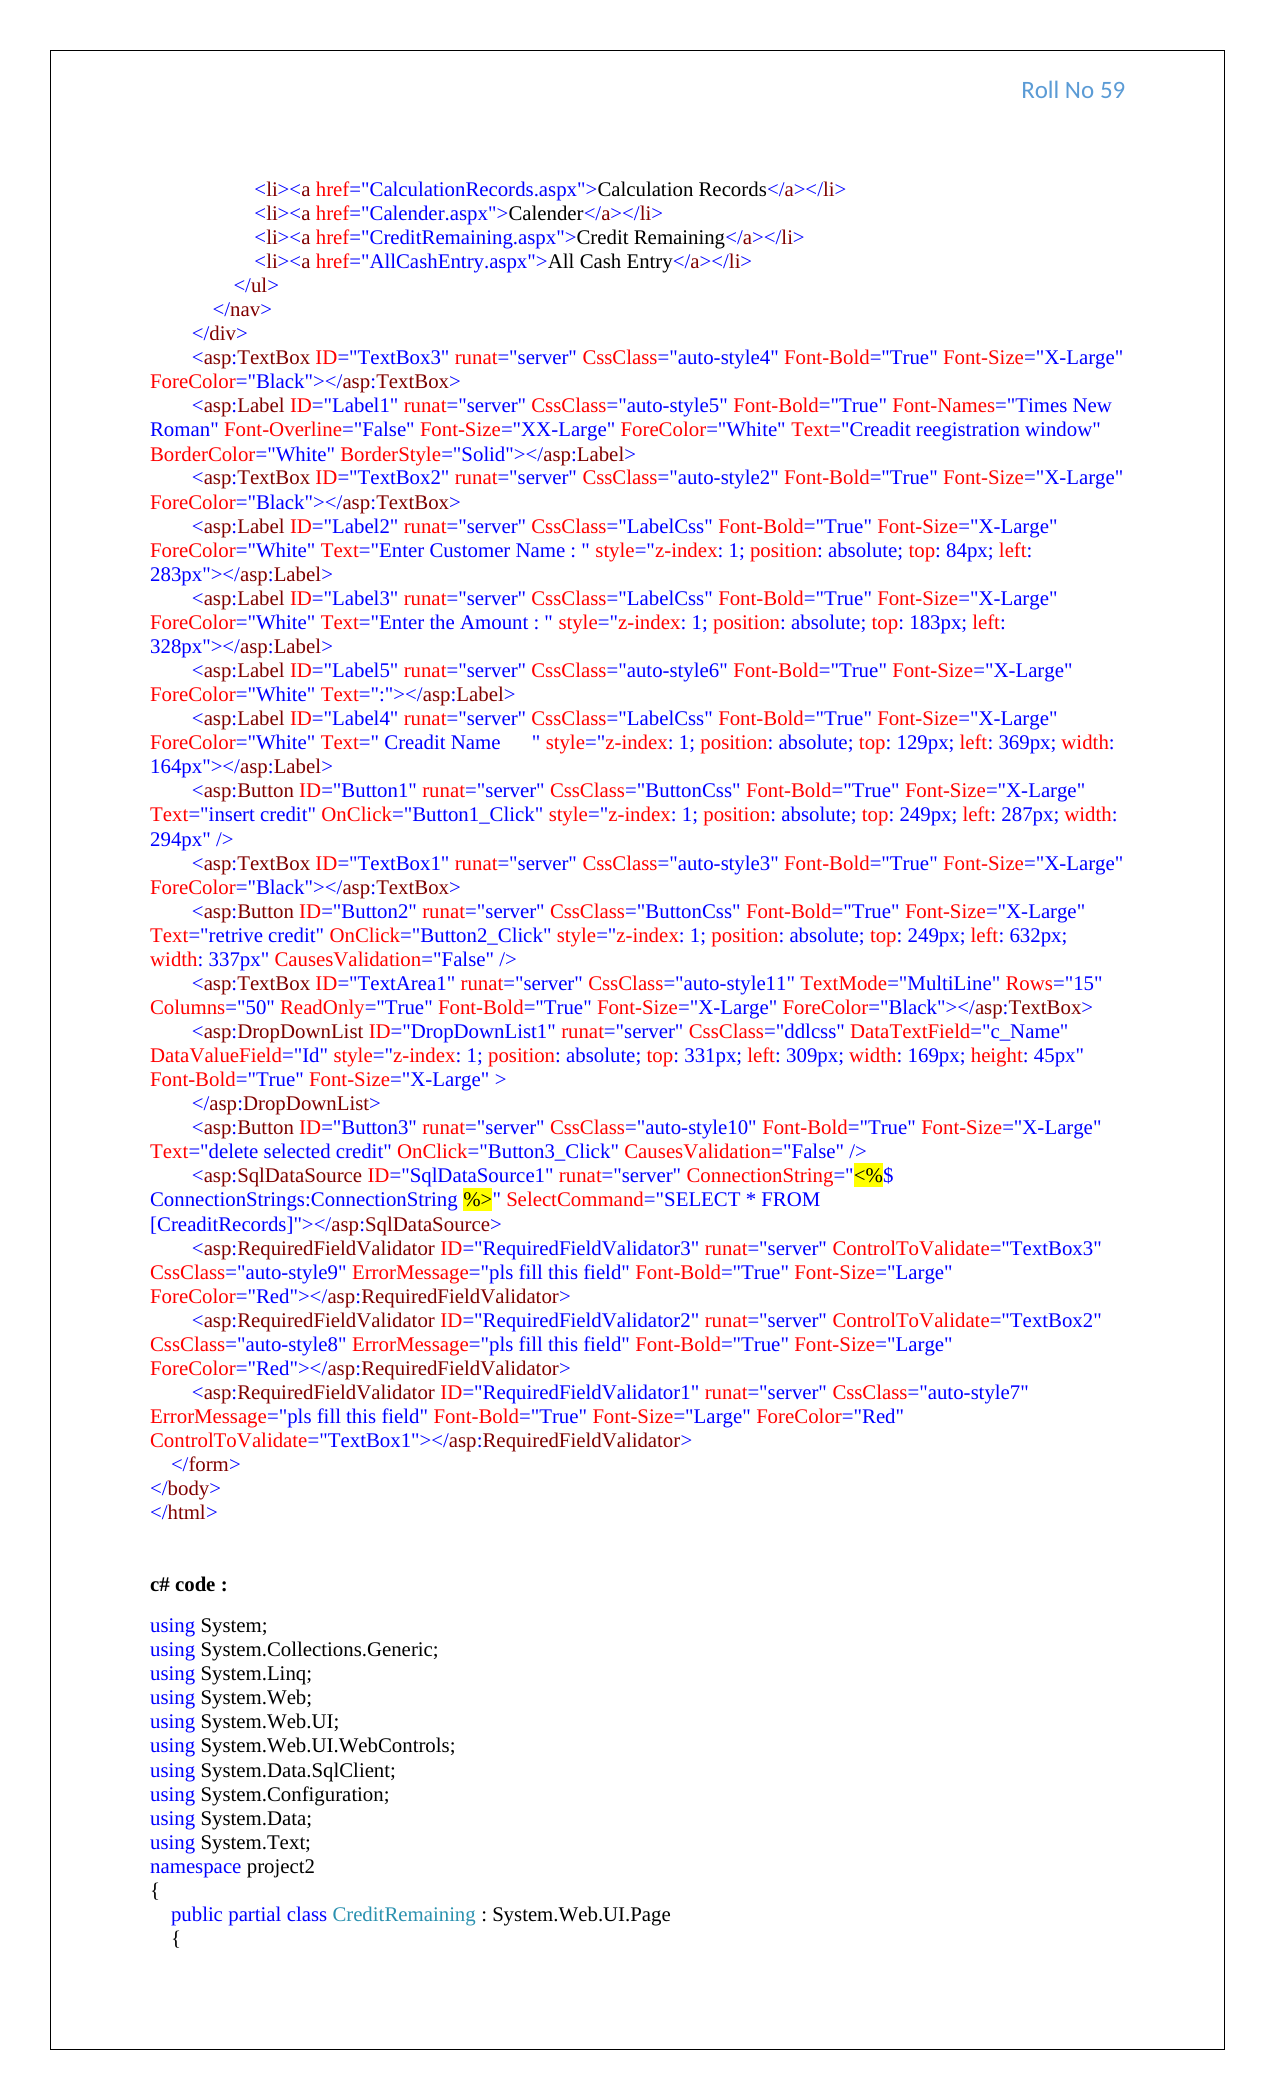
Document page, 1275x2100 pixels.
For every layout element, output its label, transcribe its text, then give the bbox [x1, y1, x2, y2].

text using System.Web.UI.WebControls; [150, 1733, 1125, 1757]
text </ul> [150, 273, 1125, 297]
text namespace project2 [150, 1854, 1125, 1878]
text <asp:Label ID="Label2" runat="server" CssClass="LabelCss" Font-Bold="True" Font-Size="X-Large" ForeColor="White" Text="Enter Customer Name : " style="z-index: 1; position: absolute; top: 84px; left: 283px"></asp:Label> [150, 514, 1125, 586]
text using System.Collections.Generic; [150, 1637, 1125, 1661]
text <asp:Label ID="Label5" runat="server" CssClass="auto-style6" Font-Bold="True" Font-Size="X-Large" ForeColor="White" Text=":"></asp:Label> [150, 658, 1125, 706]
text </nav> [150, 297, 1125, 321]
text c# code : [150, 1572, 1125, 1596]
text <li><a href="Calender.aspx">Calender</a></li> [150, 201, 1125, 225]
text </asp:DropDownList> [150, 1091, 1125, 1115]
text using System.Configuration; [150, 1782, 1125, 1806]
text using System.Web.UI; [150, 1709, 1125, 1733]
text <asp:RequiredFieldValidator ID="RequiredFieldValidator2" runat="server" ControlToValidate="TextBox2" CssClass="auto-style8" ErrorMessage="pls fill this field" Font-Bold="True" Font-Size="Large" ForeColor="Red"></asp:RequiredFieldValidator> [150, 1308, 1125, 1380]
text { [150, 1878, 1125, 1902]
text using System.Web; [150, 1685, 1125, 1709]
text using System.Linq; [150, 1661, 1125, 1685]
text <li><a href="CalculationRecords.aspx">Calculation Records</a></li> [150, 177, 1125, 201]
text <asp:DropDownList ID="DropDownList1" runat="server" CssClass="ddlcss" DataTextField="c_Name" DataValueField="Id" style="z-index: 1; position: absolute; top: 331px; left: 309px; width: 169px; height: 45px" Font-Bold="True" Font-Size="X-Large" > [150, 1019, 1125, 1091]
text <asp:SqlDataSource ID="SqlDataSource1" runat="server" ConnectionString="<%$ ConnectionStrings:ConnectionString %>" SelectCommand="SELECT * FROM [CreaditRecords]"></asp:SqlDataSource> [150, 1163, 1125, 1236]
text </form> [150, 1452, 1125, 1476]
text <asp:RequiredFieldValidator ID="RequiredFieldValidator3" runat="server" ControlToValidate="TextBox3" CssClass="auto-style9" ErrorMessage="pls fill this field" Font-Bold="True" Font-Size="Large" ForeColor="Red"></asp:RequiredFieldValidator> [150, 1236, 1125, 1308]
text using System.Data.SqlClient; [150, 1757, 1125, 1782]
text <asp:Label ID="Label1" runat="server" CssClass="auto-style5" Font-Bold="True" Font-Names="Times New Roman" Font-Overline="False" Font-Size="XX-Large" ForeColor="White" Text="Creadit reegistration window" BorderColor="White" BorderStyle="Solid"></asp:Label> [150, 393, 1125, 466]
text <li><a href="AllCashEntry.aspx">All Cash Entry</a></li> [150, 249, 1125, 273]
text <asp:Button ID="Button1" runat="server" CssClass="ButtonCss" Font-Bold="True" Font-Size="X-Large" Text="insert credit" OnClick="Button1_Click" style="z-index: 1; position: absolute; top: 249px; left: 287px; width: 294px" /> [150, 778, 1125, 851]
text <asp:Label ID="Label4" runat="server" CssClass="LabelCss" Font-Bold="True" Font-Size="X-Large" ForeColor="White" Text=" Creadit Name " style="z-index: 1; position: absolute; top: 129px; left: 369px; width: 164px"></asp:Label> [150, 706, 1125, 778]
text </div> [150, 321, 1125, 345]
text <asp:TextBox ID="TextBox3" runat="server" CssClass="auto-style4" Font-Bold="True" Font-Size="X-Large" ForeColor="Black"></asp:TextBox> [150, 345, 1125, 393]
text <asp:Label ID="Label3" runat="server" CssClass="LabelCss" Font-Bold="True" Font-Size="X-Large" ForeColor="White" Text="Enter the Amount : " style="z-index: 1; position: absolute; top: 183px; left: 328px"></asp:Label> [150, 586, 1125, 658]
text using System.Data; [150, 1806, 1125, 1830]
text </html> [150, 1500, 1125, 1524]
text using System.Text; [150, 1830, 1125, 1854]
text using System; [150, 1613, 1125, 1637]
text <li><a href="CreditRemaining.aspx">Credit Remaining</a></li> [150, 225, 1125, 249]
text </body> [150, 1476, 1125, 1500]
text { [150, 1926, 1125, 1950]
text <asp:Button ID="Button2" runat="server" CssClass="ButtonCss" Font-Bold="True" Font-Size="X-Large" Text="retrive credit" OnClick="Button2_Click" style="z-index: 1; position: absolute; top: 249px; left: 632px; width: 337px" CausesValidation="False" /> [150, 899, 1125, 971]
text <asp:RequiredFieldValidator ID="RequiredFieldValidator1" runat="server" CssClass="auto-style7" ErrorMessage="pls fill this field" Font-Bold="True" Font-Size="Large" ForeColor="Red" ControlToValidate="TextBox1"></asp:RequiredFieldValidator> [150, 1380, 1125, 1452]
text <asp:TextBox ID="TextArea1" runat="server" CssClass="auto-style11" TextMode="MultiLine" Rows="15" Columns="50" ReadOnly="True" Font-Bold="True" Font-Size="X-Large" ForeColor="Black"></asp:TextBox> [150, 971, 1125, 1019]
text <asp:Button ID="Button3" runat="server" CssClass="auto-style10" Font-Bold="True" Font-Size="X-Large" Text="delete selected credit" OnClick="Button3_Click" CausesValidation="False" /> [150, 1115, 1125, 1163]
text <asp:TextBox ID="TextBox2" runat="server" CssClass="auto-style2" Font-Bold="True" Font-Size="X-Large" ForeColor="Black"></asp:TextBox> [150, 466, 1125, 514]
text <asp:TextBox ID="TextBox1" runat="server" CssClass="auto-style3" Font-Bold="True" Font-Size="X-Large" ForeColor="Black"></asp:TextBox> [150, 851, 1125, 899]
text public partial class CreditRemaining : System.Web.UI.Page [150, 1902, 1125, 1926]
